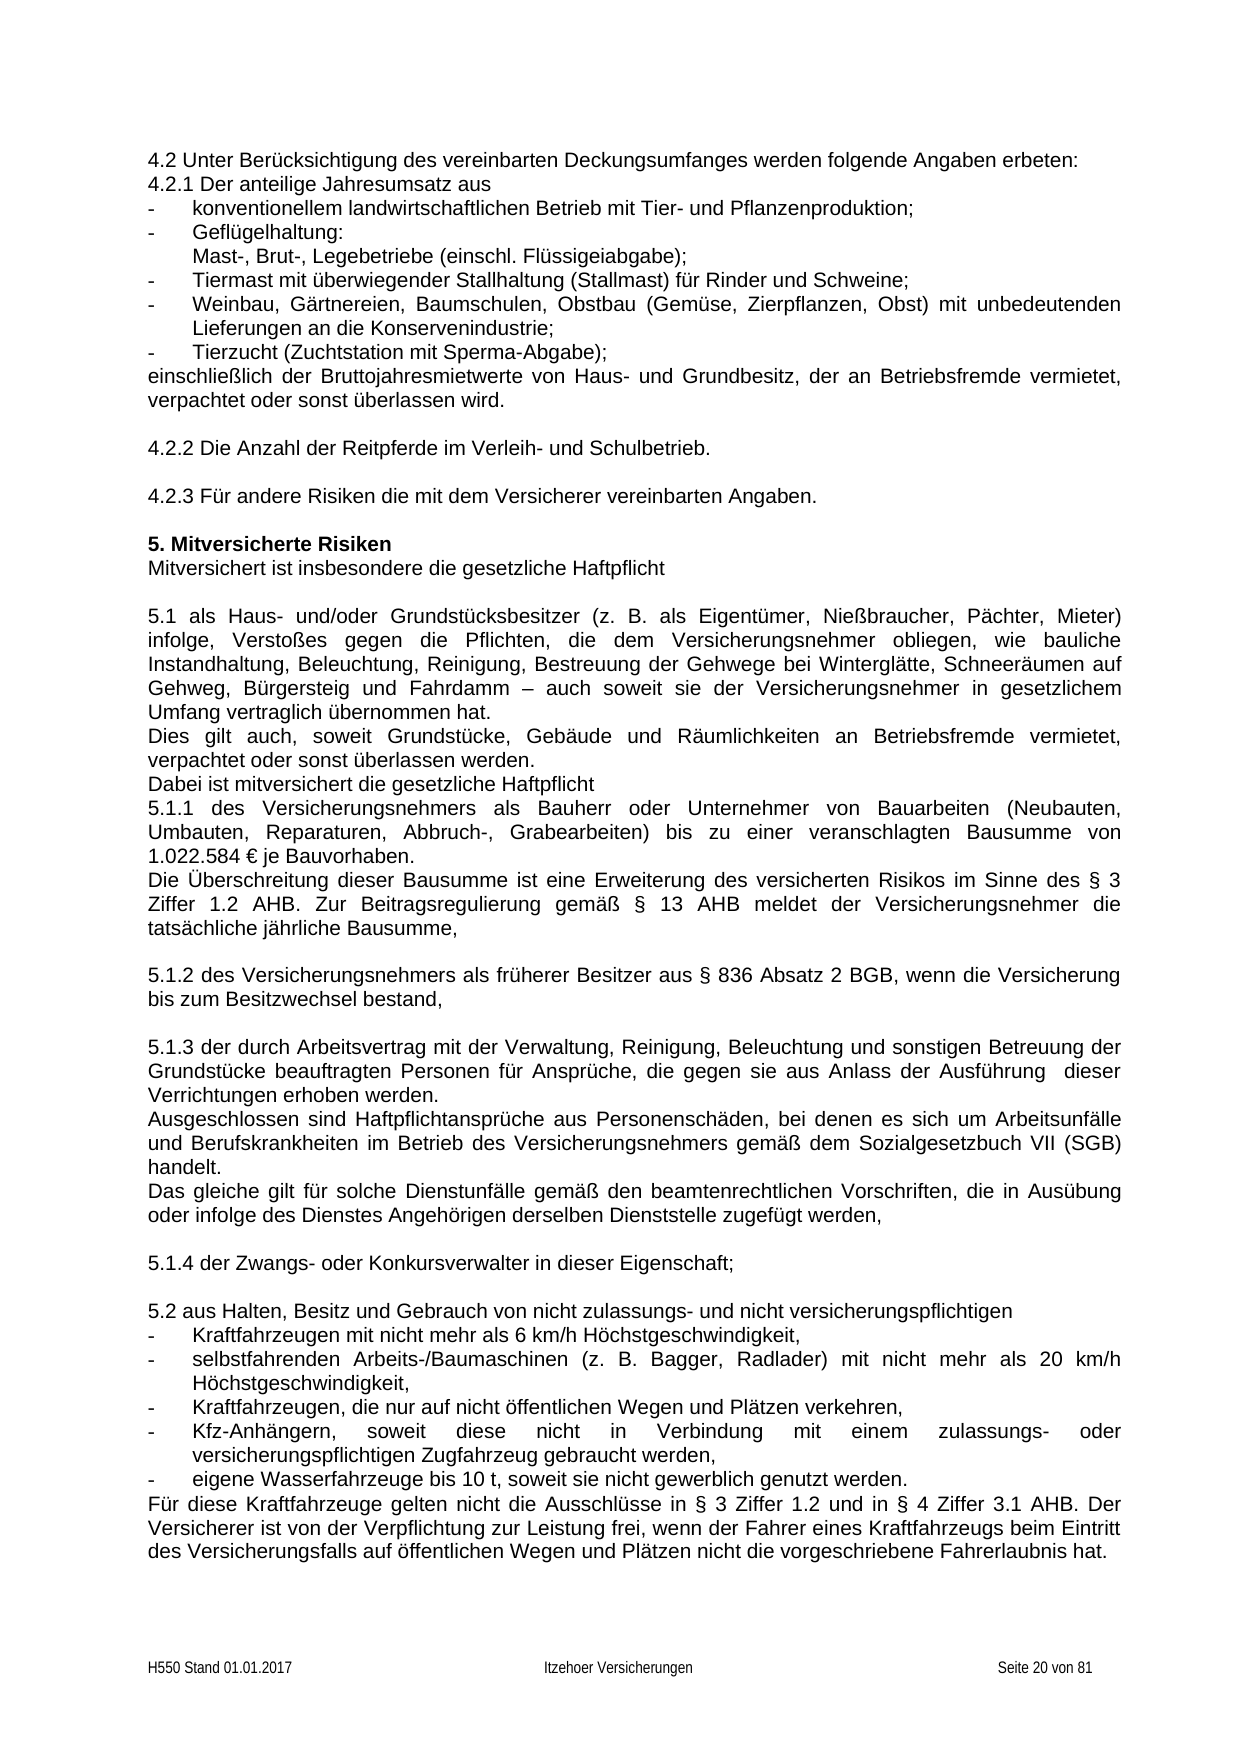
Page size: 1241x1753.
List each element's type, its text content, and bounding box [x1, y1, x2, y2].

text 5.1.3 der durch Arbeitsvertrag mit der Verwaltung, Reinigung, Beleuchtung und sonstigen Betreuung der Grundstücke beauftragten Personen für Ansprüche, die gegen sie aus Anlass der Ausführung dieser Verrichtungen erhoben werden. [148, 1035, 1123, 1107]
text Ausgeschlossen sind Haftpflichtansprüche aus Personenschäden, bei denen es sich um Arbeitsunfälle und Berufskrankheiten im Betrieb des Versicherungsnehmers gemäß dem Sozialgesetzbuch VII (SGB) handelt. [148, 1107, 1123, 1179]
text 4.2 Unter Berücksichtigung des vereinbarten Deckungsumfanges werden folgende Angaben erbeten: [148, 148, 1123, 172]
list eigene Wasserfahrzeuge bis 10 t, soweit sie nicht gewerblich genutzt werden. [148, 1467, 1123, 1491]
list Tiermast mit überwiegender Stallhaltung (Stallmast) für Rinder und Schweine; [148, 268, 1123, 292]
list Geflügelhaltung: Mast-, Brut-, Legebetriebe (einschl. Flüssigeiabgabe); [148, 220, 1123, 268]
text 4.2.1 Der anteilige Jahresumsatz aus [148, 172, 1123, 196]
list Kraftfahrzeugen mit nicht mehr als 6 km/h Höchstgeschwindigkeit, [148, 1323, 1123, 1347]
list Kfz-Anhängern, soweit diese nicht in Verbindung mit einem zulassungs- oder versicherungspflichtigen Zugfahrzeug gebraucht werden, [148, 1419, 1123, 1467]
list Kraftfahrzeugen, die nur auf nicht öffentlichen Wegen und Plätzen verkehren, [148, 1395, 1123, 1419]
list Weinbau, Gärtnereien, Baumschulen, Obstbau (Gemüse, Zierpflanzen, Obst) mit unbedeutenden Lieferungen an die Konservenindustrie; [148, 292, 1123, 340]
text 5.2 aus Halten, Besitz und Gebrauch von nicht zulassungs- und nicht versicherungspflichtigen [148, 1299, 1123, 1323]
text Dabei ist mitversichert die gesetzliche Haftpflicht [148, 772, 1123, 796]
text 5. Mitversicherte Risiken [148, 532, 1123, 556]
list konventionellem landwirtschaftlichen Betrieb mit Tier- und Pflanzenproduktion; [148, 196, 1123, 220]
text Das gleiche gilt für solche Dienstunfälle gemäß den beamtenrechtlichen Vorschriften, die in Ausübung oder infolge des Dienstes Angehörigen derselben Dienststelle zugefügt werden, [148, 1179, 1123, 1227]
text 5.1.4 der Zwangs- oder Konkursverwalter in dieser Eigenschaft; [148, 1251, 1123, 1275]
text Die Überschreitung dieser Bausumme ist eine Erweiterung des versicherten Risikos im Sinne des § 3 Ziffer 1.2 AHB. Zur Beitragsregulierung gemäß § 13 AHB meldet der Versicherungsnehmer die tatsächliche jährliche Bausumme, [148, 867, 1123, 939]
text 5.1.2 des Versicherungsnehmers als früherer Besitzer aus § 836 Absatz 2 BGB, wenn die Versicherung bis zum Besitzwechsel bestand, [148, 963, 1123, 1011]
text einschließlich der Bruttojahresmietwerte von Haus- und Grundbesitz, der an Betriebsfremde vermietet, verpachtet oder sonst überlassen wird. [148, 364, 1123, 412]
list Tierzucht (Zuchtstation mit Sperma-Abgabe); [148, 340, 1123, 364]
text 4.2.3 Für andere Risiken die mit dem Versicherer vereinbarten Angaben. [148, 484, 1123, 508]
text Mitversichert ist insbesondere die gesetzliche Haftpflicht [148, 556, 1123, 580]
text Für diese Kraftfahrzeuge gelten nicht die Ausschlüsse in § 3 Ziffer 1.2 und in § 4 Ziffer 3.1 AHB. Der Versicherer ist von der Verpflichtung zur Leistung frei, wenn der Fahrer eines Kraftfahrzeugs beim Eintritt des Versicherungsfalls auf öffentlichen Wegen und Plätzen nicht die vorgeschriebene Fahrerlaubnis hat. [148, 1491, 1123, 1563]
text 5.1 als Haus- und/oder Grundstücksbesitzer (z. B. als Eigentümer, Nießbraucher, Pächter, Mieter) infolge, Verstoßes gegen die Pflichten, die dem Versicherungsnehmer obliegen, wie bauliche Instandhaltung, Beleuchtung, Reinigung, Bestreuung der Gehwege bei Winterglätte, Schneeräumen auf Gehweg, Bürgersteig und Fahrdamm – auch soweit sie der Versicherungsnehmer in gesetzlichem Umfang vertraglich übernommen hat. [148, 604, 1123, 724]
text Dies gilt auch, soweit Grundstücke, Gebäude und Räumlichkeiten an Betriebsfremde vermietet, verpachtet oder sonst überlassen werden. [148, 724, 1123, 772]
list selbstfahrenden Arbeits-/Baumaschinen (z. B. Bagger, Radlader) mit nicht mehr als 20 km/h Höchstgeschwindigkeit, [148, 1347, 1123, 1395]
text 4.2.2 Die Anzahl der Reitpferde im Verleih- und Schulbetrieb. [148, 436, 1123, 460]
text 5.1.1 des Versicherungsnehmers als Bauherr oder Unternehmer von Bauarbeiten (Neubauten, Umbauten, Reparaturen, Abbruch-, Grabearbeiten) bis zu einer veranschlagten Bausumme von 1.022.584 € je Bauvorhaben. [148, 796, 1123, 867]
